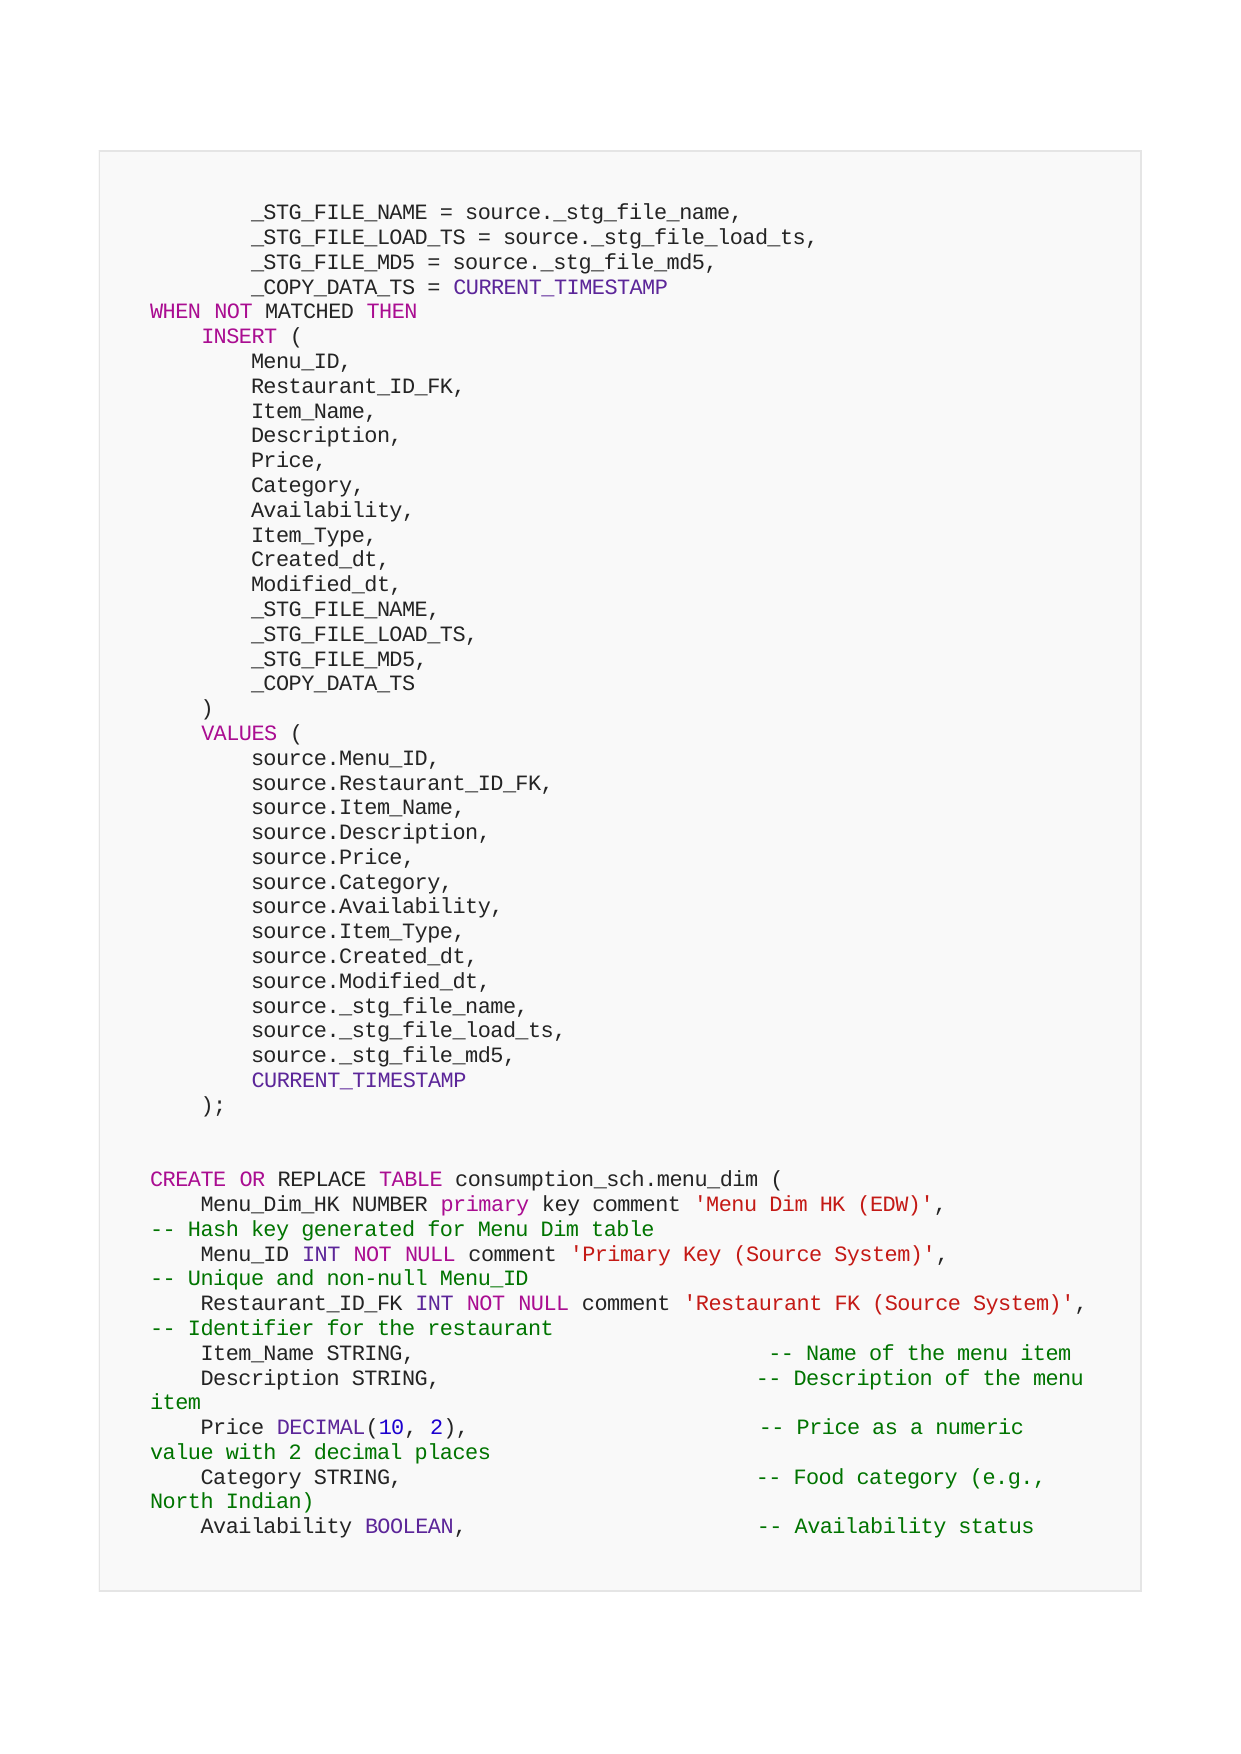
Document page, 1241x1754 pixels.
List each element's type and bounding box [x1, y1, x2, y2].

text [100, 152, 1140, 1590]
